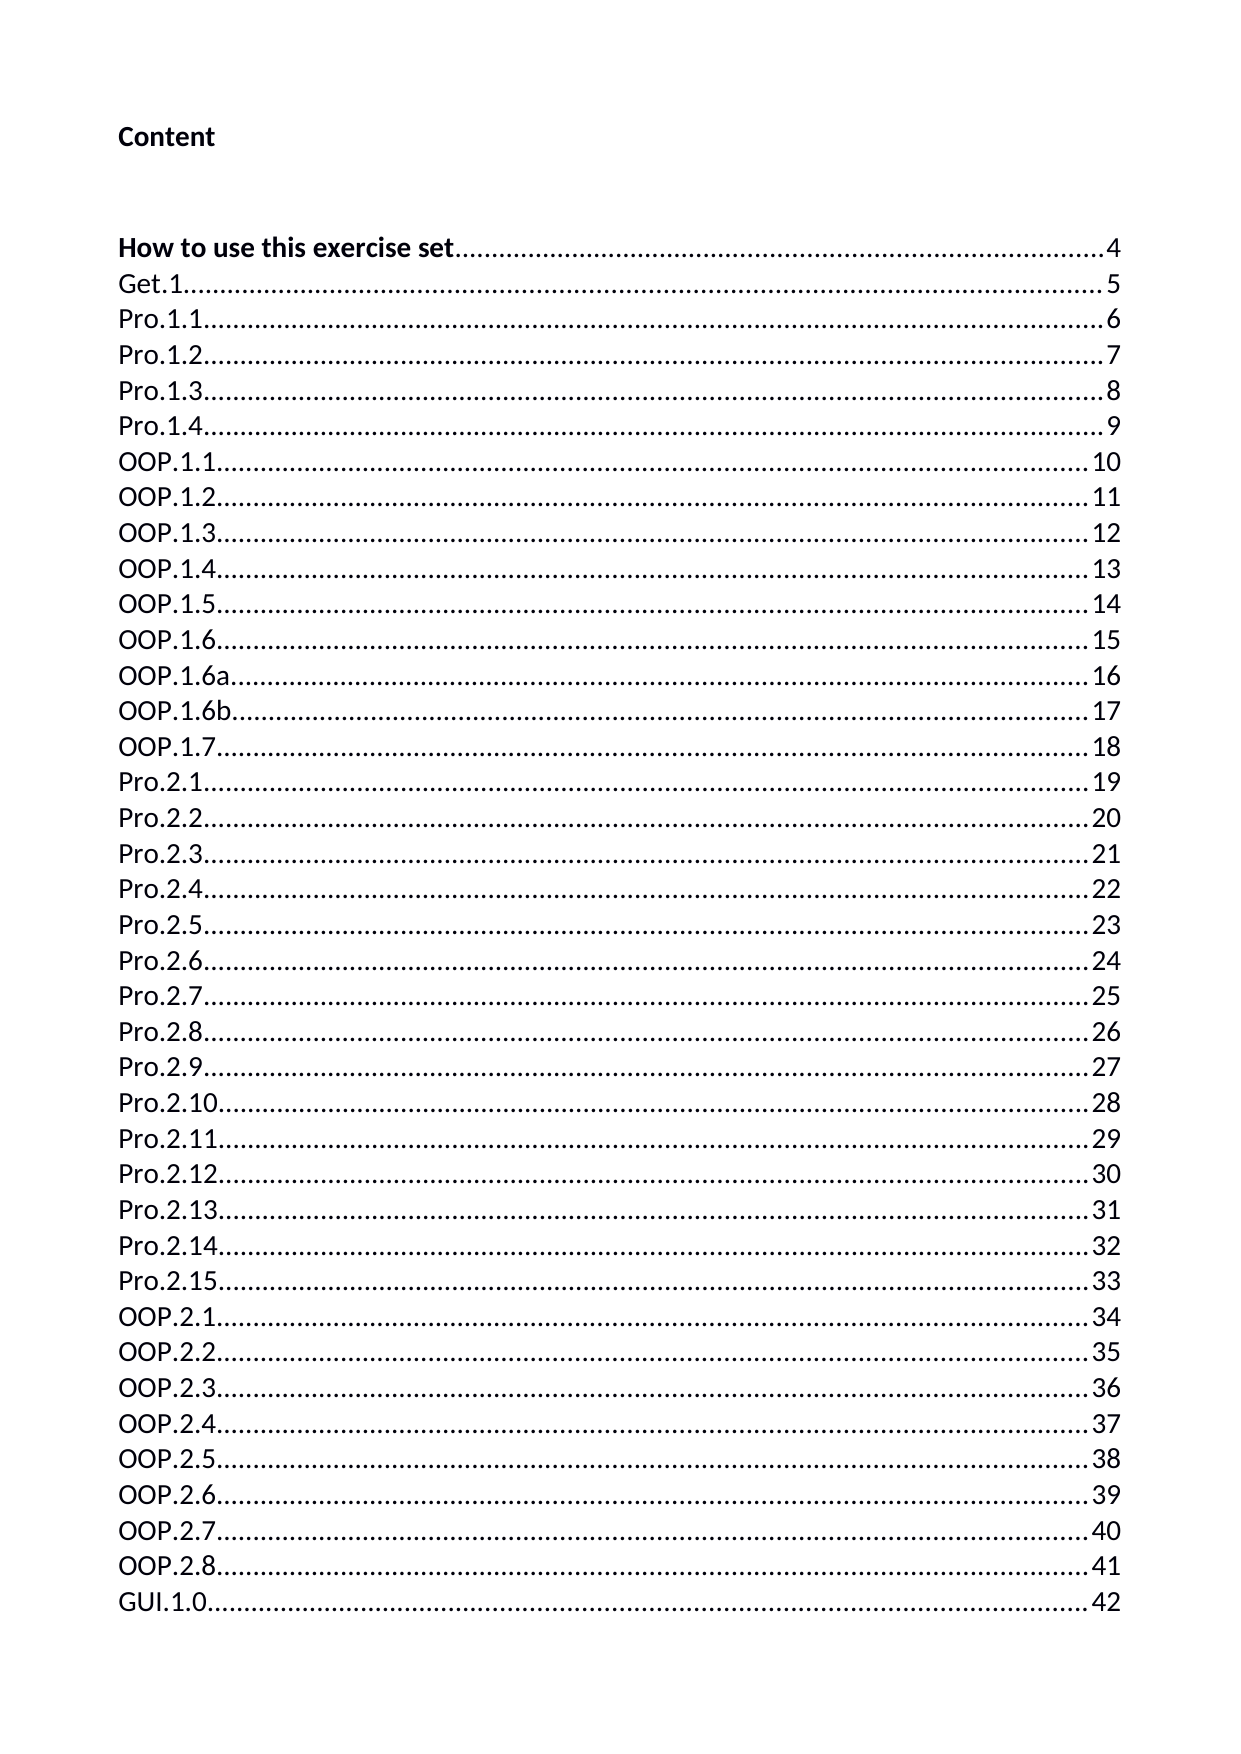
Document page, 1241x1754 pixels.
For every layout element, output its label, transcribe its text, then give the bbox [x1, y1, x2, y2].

text Pro.1.2 7 [118, 336, 1122, 372]
text OOP.1.7 18 [118, 728, 1122, 763]
text OOP.2.1 34 [118, 1298, 1122, 1333]
text Pro.2.7 25 [118, 977, 1122, 1013]
text Content [118, 118, 1122, 154]
text Get.1 5 [118, 265, 1122, 300]
text Pro.2.4 22 [118, 870, 1122, 906]
text OOP.2.4 37 [118, 1405, 1122, 1440]
text Pro.2.13 31 [118, 1191, 1122, 1227]
text Pro.2.6 24 [118, 942, 1122, 977]
text OOP.1.4 13 [118, 550, 1122, 585]
text OOP.2.6 39 [118, 1476, 1122, 1512]
text Pro.2.1 19 [118, 763, 1122, 799]
text Pro.2.11 29 [118, 1120, 1122, 1155]
text How to use this exercise set 4 [118, 229, 1122, 265]
text Pro.2.2 20 [118, 799, 1122, 835]
text OOP.1.6 15 [118, 621, 1122, 657]
text OOP.1.5 14 [118, 585, 1122, 621]
text OOP.2.3 36 [118, 1369, 1122, 1405]
text Pro.1.1 6 [118, 300, 1122, 336]
text OOP.1.2 11 [118, 478, 1122, 514]
text GUI.1.0 42 [118, 1583, 1122, 1618]
text OOP.2.8 41 [118, 1547, 1122, 1583]
text OOP.2.2 35 [118, 1333, 1122, 1369]
text Pro.2.10 28 [118, 1084, 1122, 1120]
text OOP.2.5 38 [118, 1440, 1122, 1476]
text Pro.1.3 8 [118, 372, 1122, 407]
text OOP.1.6b 17 [118, 692, 1122, 728]
text OOP.1.3 12 [118, 514, 1122, 550]
text Pro.2.12 30 [118, 1155, 1122, 1191]
text Pro.2.9 27 [118, 1048, 1122, 1084]
text Pro.2.8 26 [118, 1013, 1122, 1048]
text Pro.2.3 21 [118, 835, 1122, 870]
text Pro.2.5 23 [118, 906, 1122, 942]
text OOP.1.1 10 [118, 443, 1122, 478]
text Pro.1.4 9 [118, 407, 1122, 443]
text OOP.2.7 40 [118, 1512, 1122, 1547]
text Pro.2.14 32 [118, 1227, 1122, 1262]
text OOP.1.6a 16 [118, 657, 1122, 692]
text Pro.2.15 33 [118, 1262, 1122, 1298]
